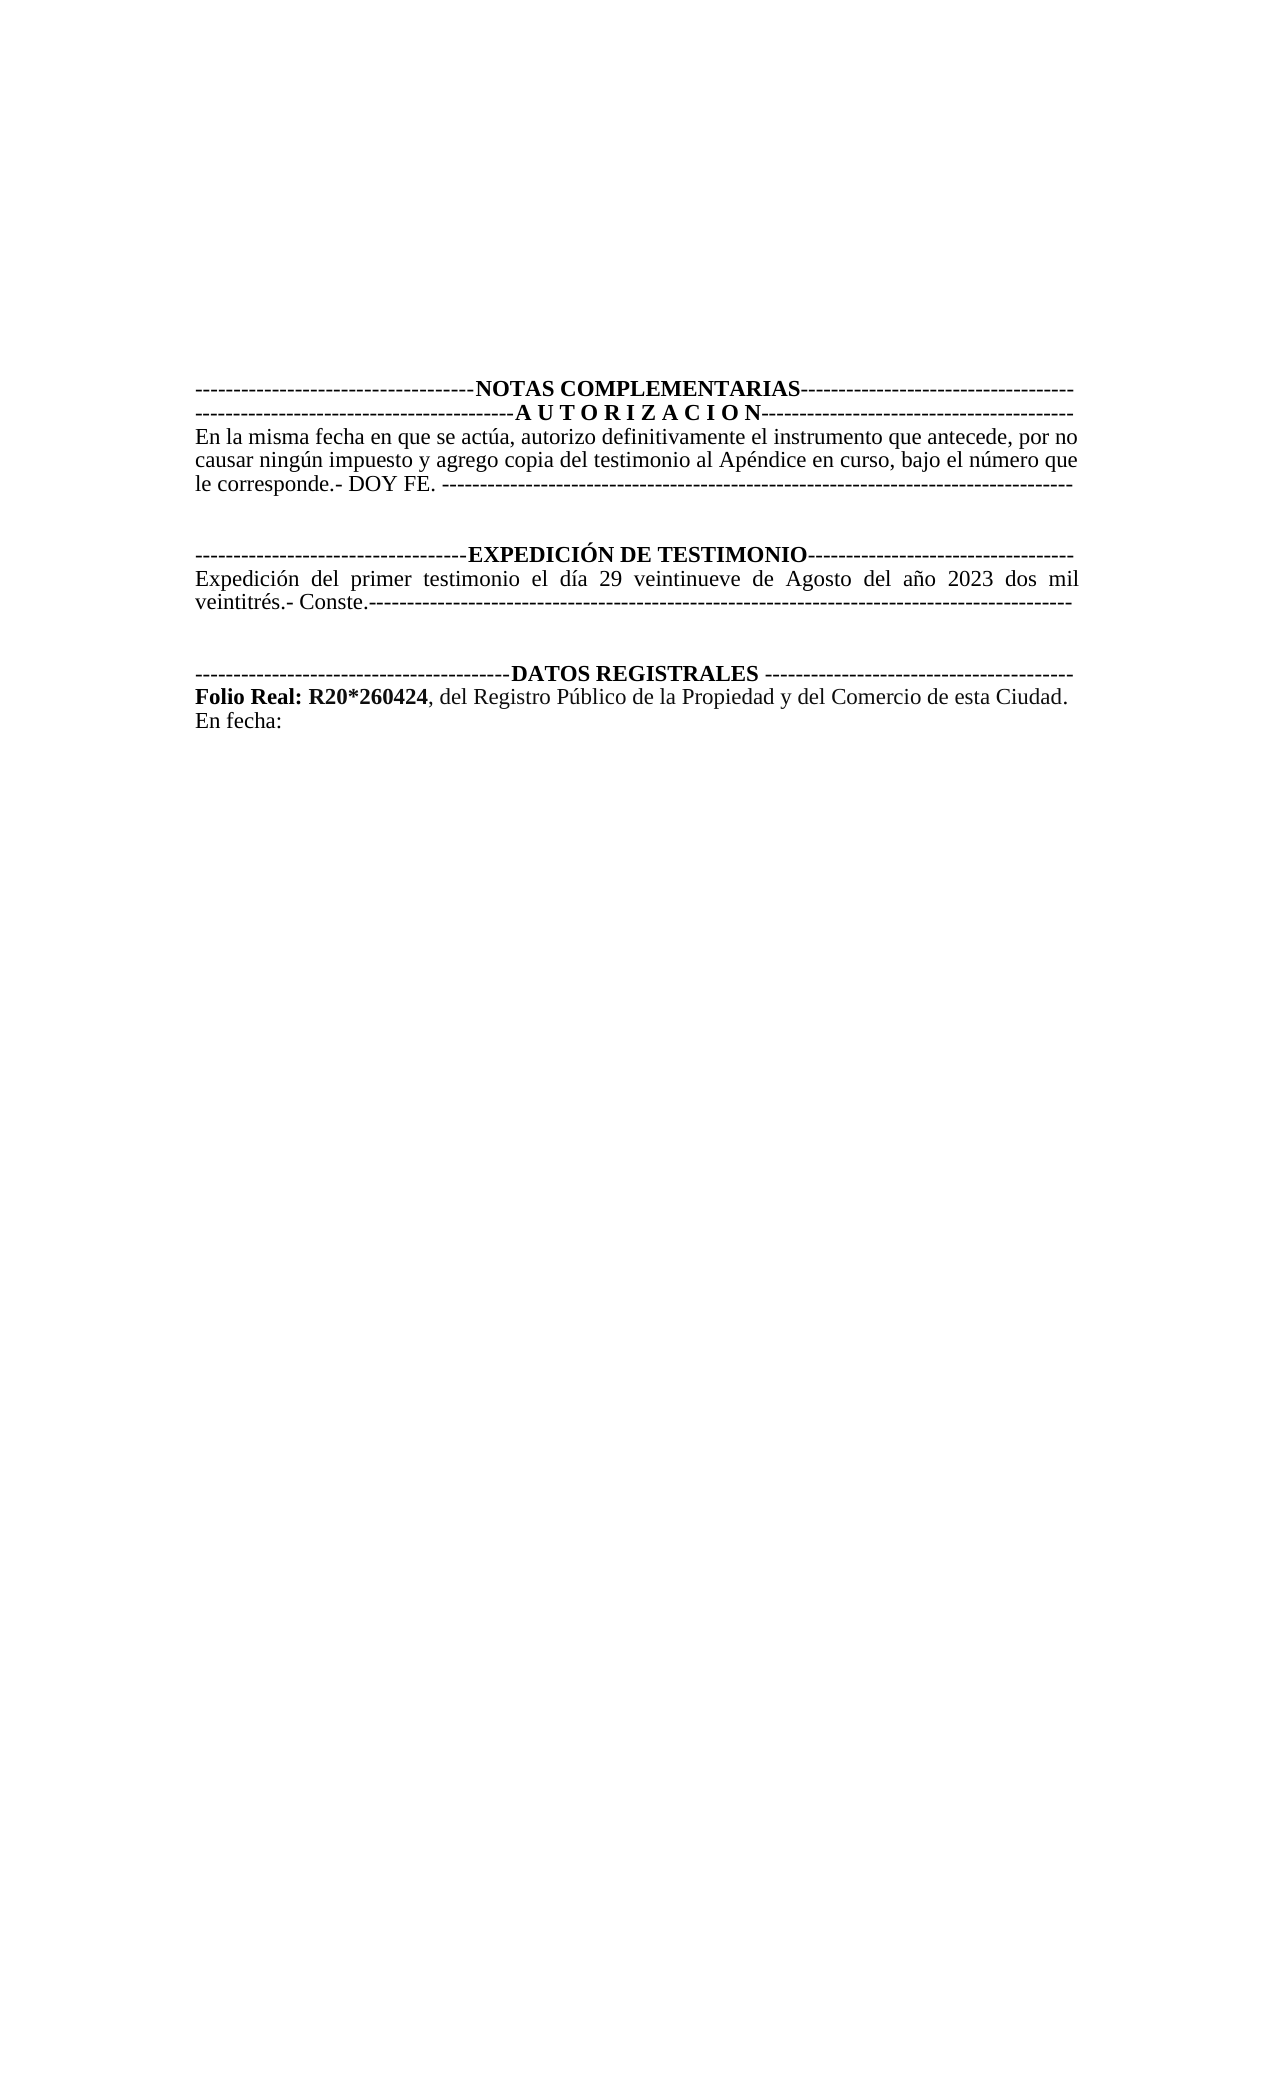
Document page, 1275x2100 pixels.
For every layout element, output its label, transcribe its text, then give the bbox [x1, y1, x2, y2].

text NOTAS COMPLEMENTARIAS [195, 378, 1080, 402]
text En la misma fecha en que se actúa, autorizo definitivamente el instrumento que antecede, por no causar ningún impuesto y agrego copia del testimonio al Apéndice en curso, bajo el número que le corresponde.- DOY FE. [195, 425, 1080, 496]
text En fecha: [195, 709, 1080, 733]
text A U T O R I Z A C I O N [195, 402, 1080, 425]
text Folio Real: R20*260424, del Registro Público de la Propiedad y del Comercio de esta Ciudad. [195, 686, 1080, 709]
text EXPEDICIÓN DE TESTIMONIO [195, 544, 1080, 567]
text DATOS REGISTRALES [195, 662, 1080, 686]
text Expedición del primer testimonio el día 29 veintinueve de Agosto del año 2023 dos mil veintitrés.- Conste. [195, 567, 1080, 615]
